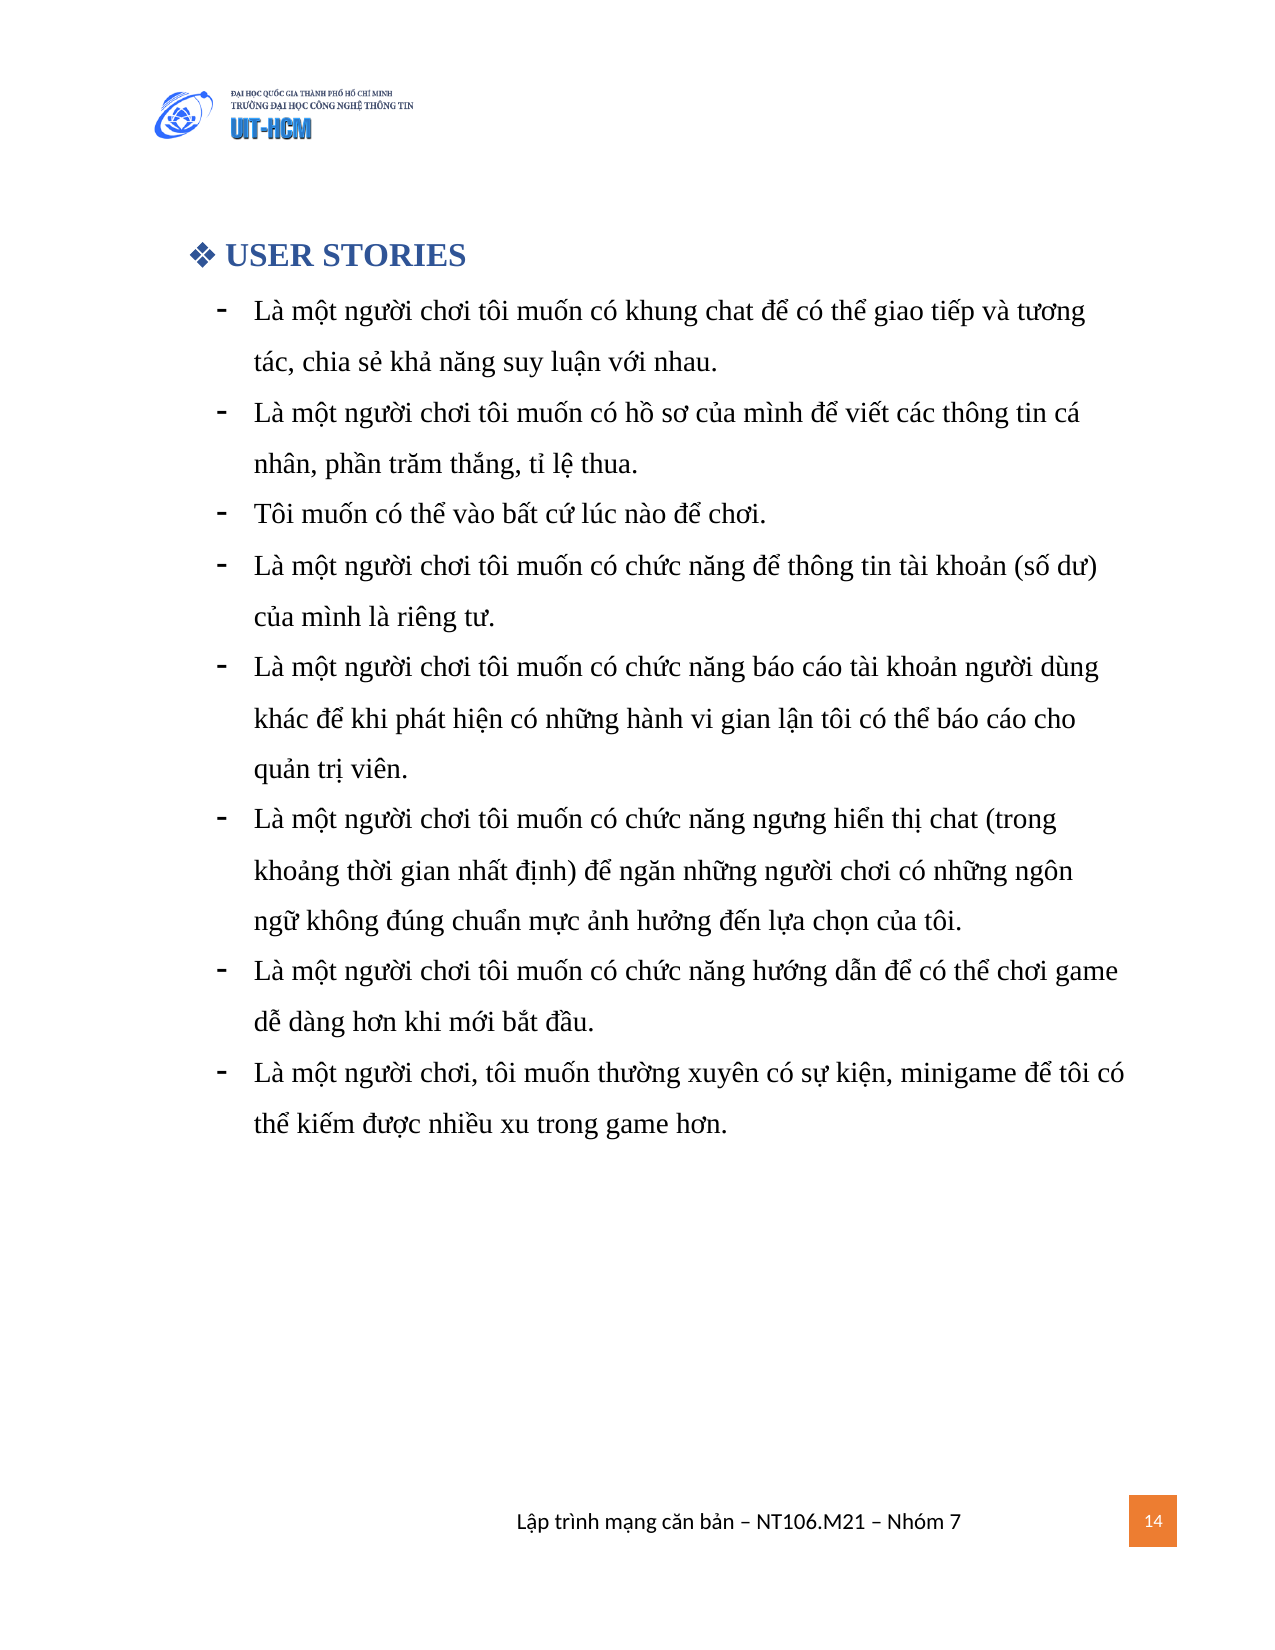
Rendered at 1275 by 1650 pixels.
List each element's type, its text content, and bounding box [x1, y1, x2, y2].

list Là một người chơi tôi muốn có chức năng báo cáo tài khoản người dùng khác để khi phát hiện có những hành vi gian lận tôi có thể báo cáo cho quản trị viên. [216, 649, 1125, 785]
list Là một người chơi tôi muốn có chức năng hướng dẫn để có thể chơi game dễ dàng hơn khi mới bắt đầu. [216, 953, 1125, 1038]
list Tôi muốn có thể vào bất cứ lúc nào để chơi. [216, 496, 1125, 531]
list Là một người chơi tôi muốn có chức năng ngưng hiển thị chat (trong khoảng thời gian nhất định) để ngăn những người chơi có những ngôn ngữ không đúng chuẩn mực ảnh hưởng đến lựa chọn của tôi. [216, 801, 1125, 937]
list Là một người chơi tôi muốn có khung chat để có thể giao tiếp và tương tác, chia sẻ khả năng suy luận với nhau. [216, 293, 1125, 378]
list Là một người chơi, tôi muốn thường xuyên có sự kiện, minigame để tôi có thể kiếm được nhiều xu trong game hơn. [216, 1055, 1125, 1140]
picture [150, 75, 432, 153]
list USER STORIES [187, 236, 1125, 274]
list Là một người chơi tôi muốn có hồ sơ của mình để viết các thông tin cá nhân, phần trăm thắng, tỉ lệ thua. [216, 395, 1125, 479]
list Là một người chơi tôi muốn có chức năng để thông tin tài khoản (số dư) của mình là riêng tư. [216, 548, 1125, 633]
